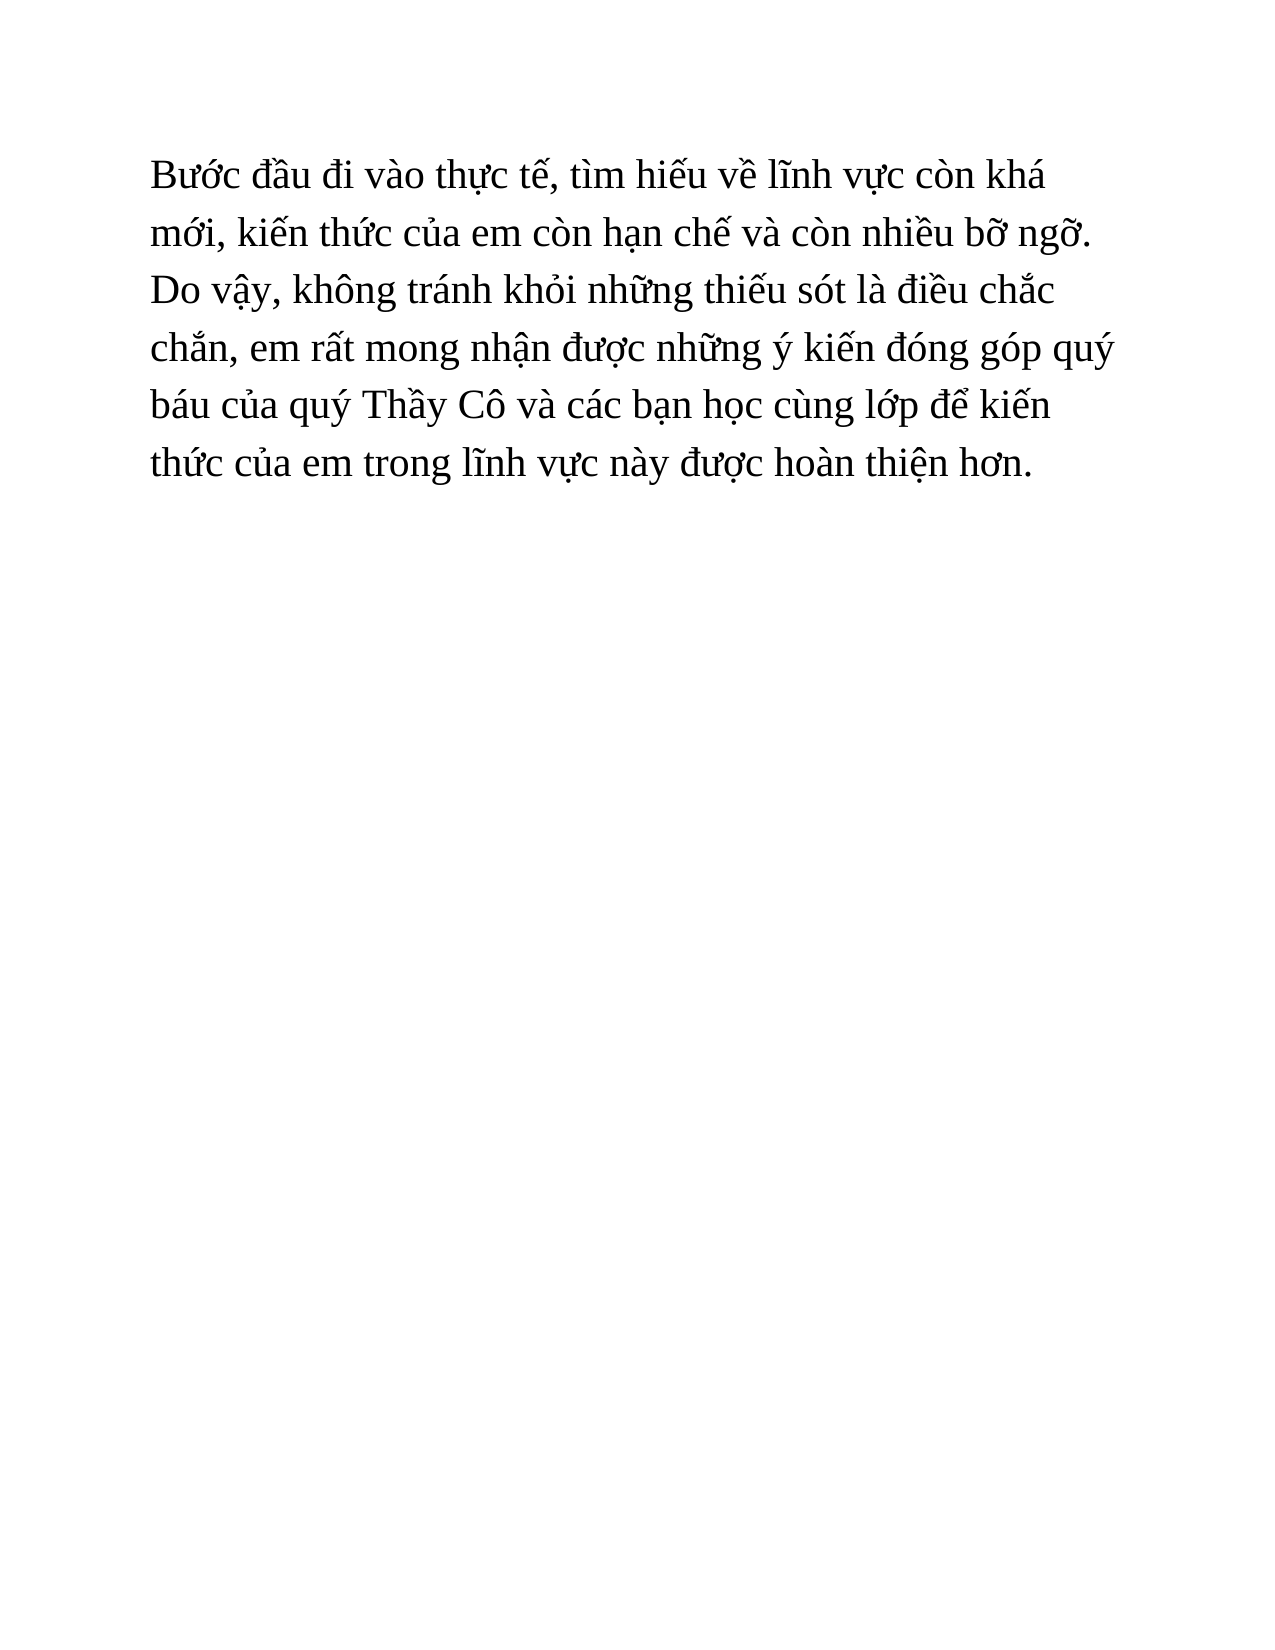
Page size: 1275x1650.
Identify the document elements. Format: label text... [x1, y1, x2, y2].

text Bước đầu đi vào thực tế, tìm hiếu về lĩnh vực còn khá mới, kiến thức của em còn hạn chế và còn nhiều bỡ ngỡ. Do vậy, không tránh khỏi những thiếu sót là điều chắc chắn, em rất mong nhận được những ý kiến đóng góp quý báu của quý Thầy Cô và các bạn học cùng lớp để kiến thức của em trong lĩnh vực này được hoàn thiện hơn. [150, 150, 1125, 485]
